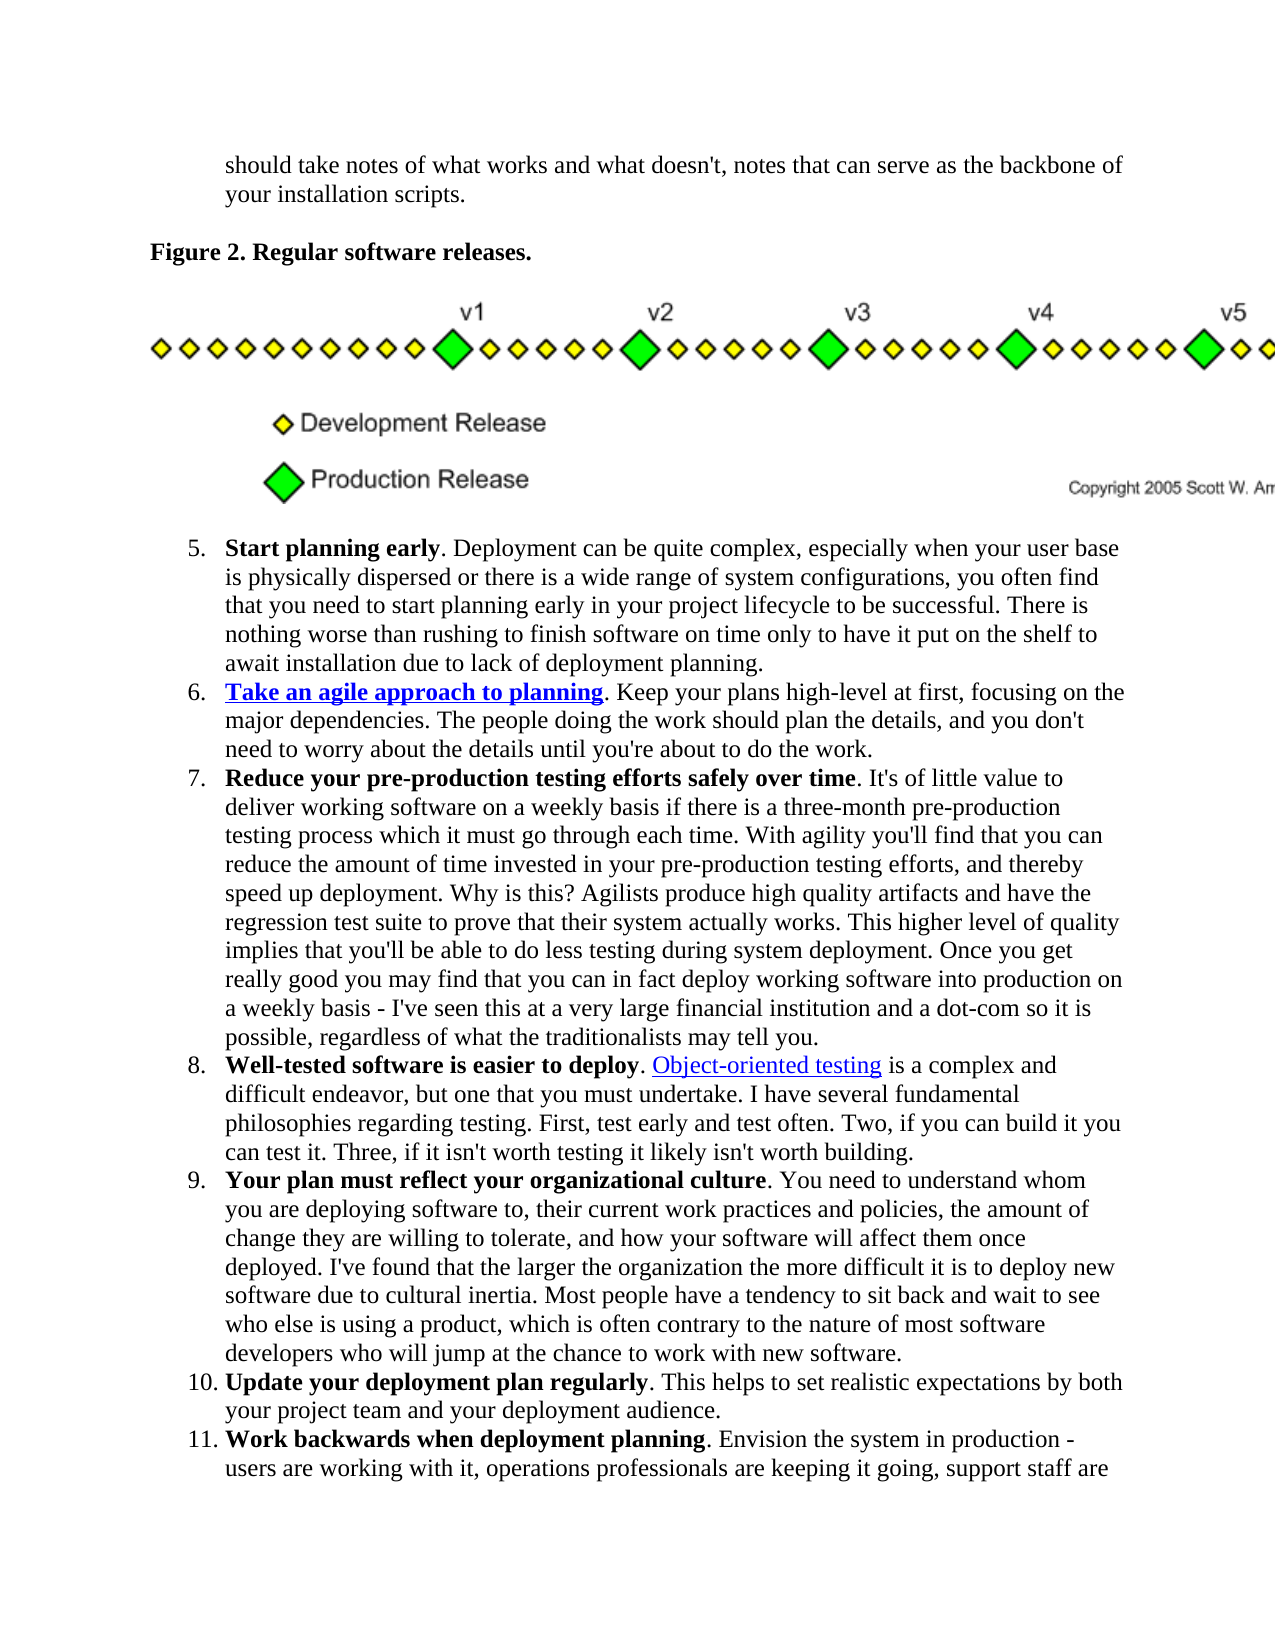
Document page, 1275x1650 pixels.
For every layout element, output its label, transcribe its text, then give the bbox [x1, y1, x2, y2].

list Reduce your pre-production testing efforts safely over time. It's of little value to deliver working software on a weekly basis if there is a three-month pre-production testing process which it must go through each time. With agility you'll find that you can reduce the amount of time invested in your pre-production testing efforts, and thereby speed up deployment. Why is this? Agilists produce high quality artifacts and have the regression test suite to prove that their system actually works. This higher level of quality implies that you'll be able to do less testing during system deployment. Once you get really good you may find that you can in fact deploy working software into production on a weekly basis - I've seen this at a very large financial institution and a dot-com so it is possible, regardless of what the traditionalists may tell you. [187, 763, 1125, 1051]
text Figure 2. Regular software releases. [150, 237, 1125, 265]
list Take an agile approach to planning. Keep your plans high-level at first, focusing on the major dependencies. The people doing the work should plan the details, and you don't need to worry about the details until you're about to do the work. [187, 677, 1125, 763]
picture [150, 294, 1275, 504]
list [187, 150, 1125, 207]
list Start planning early. Deployment can be quite complex, especially when your user base is physically dispersed or there is a wide range of system configurations, you often find that you need to start planning early in your project lifecycle to be successful. There is nothing worse than rushing to finish software on time only to have it put on the shelf to await installation due to lack of deployment planning. [187, 533, 1125, 677]
list Update your deployment plan regularly. This helps to set realistic expectations by both your project team and your deployment audience. [187, 1367, 1125, 1424]
list Well-tested software is easier to deploy. Object-oriented testing is a complex and difficult endeavor, but one that you must undertake. I have several fundamental philosophies regarding testing. First, test early and test often. Two, if you can build it you can test it. Three, if it isn't worth testing it likely isn't worth building. [187, 1051, 1125, 1166]
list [187, 1424, 1125, 1482]
list Your plan must reflect your organizational culture. You need to understand whom you are deploying software to, their current work practices and policies, the amount of change they are willing to tolerate, and how your software will affect them once deployed. I've found that the larger the organization the more difficult it is to deploy new software due to cultural inertia. Most people have a tendency to sit back and wait to see who else is using a product, which is often contrary to the nature of most software developers who will jump at the chance to work with new software. [187, 1166, 1125, 1367]
